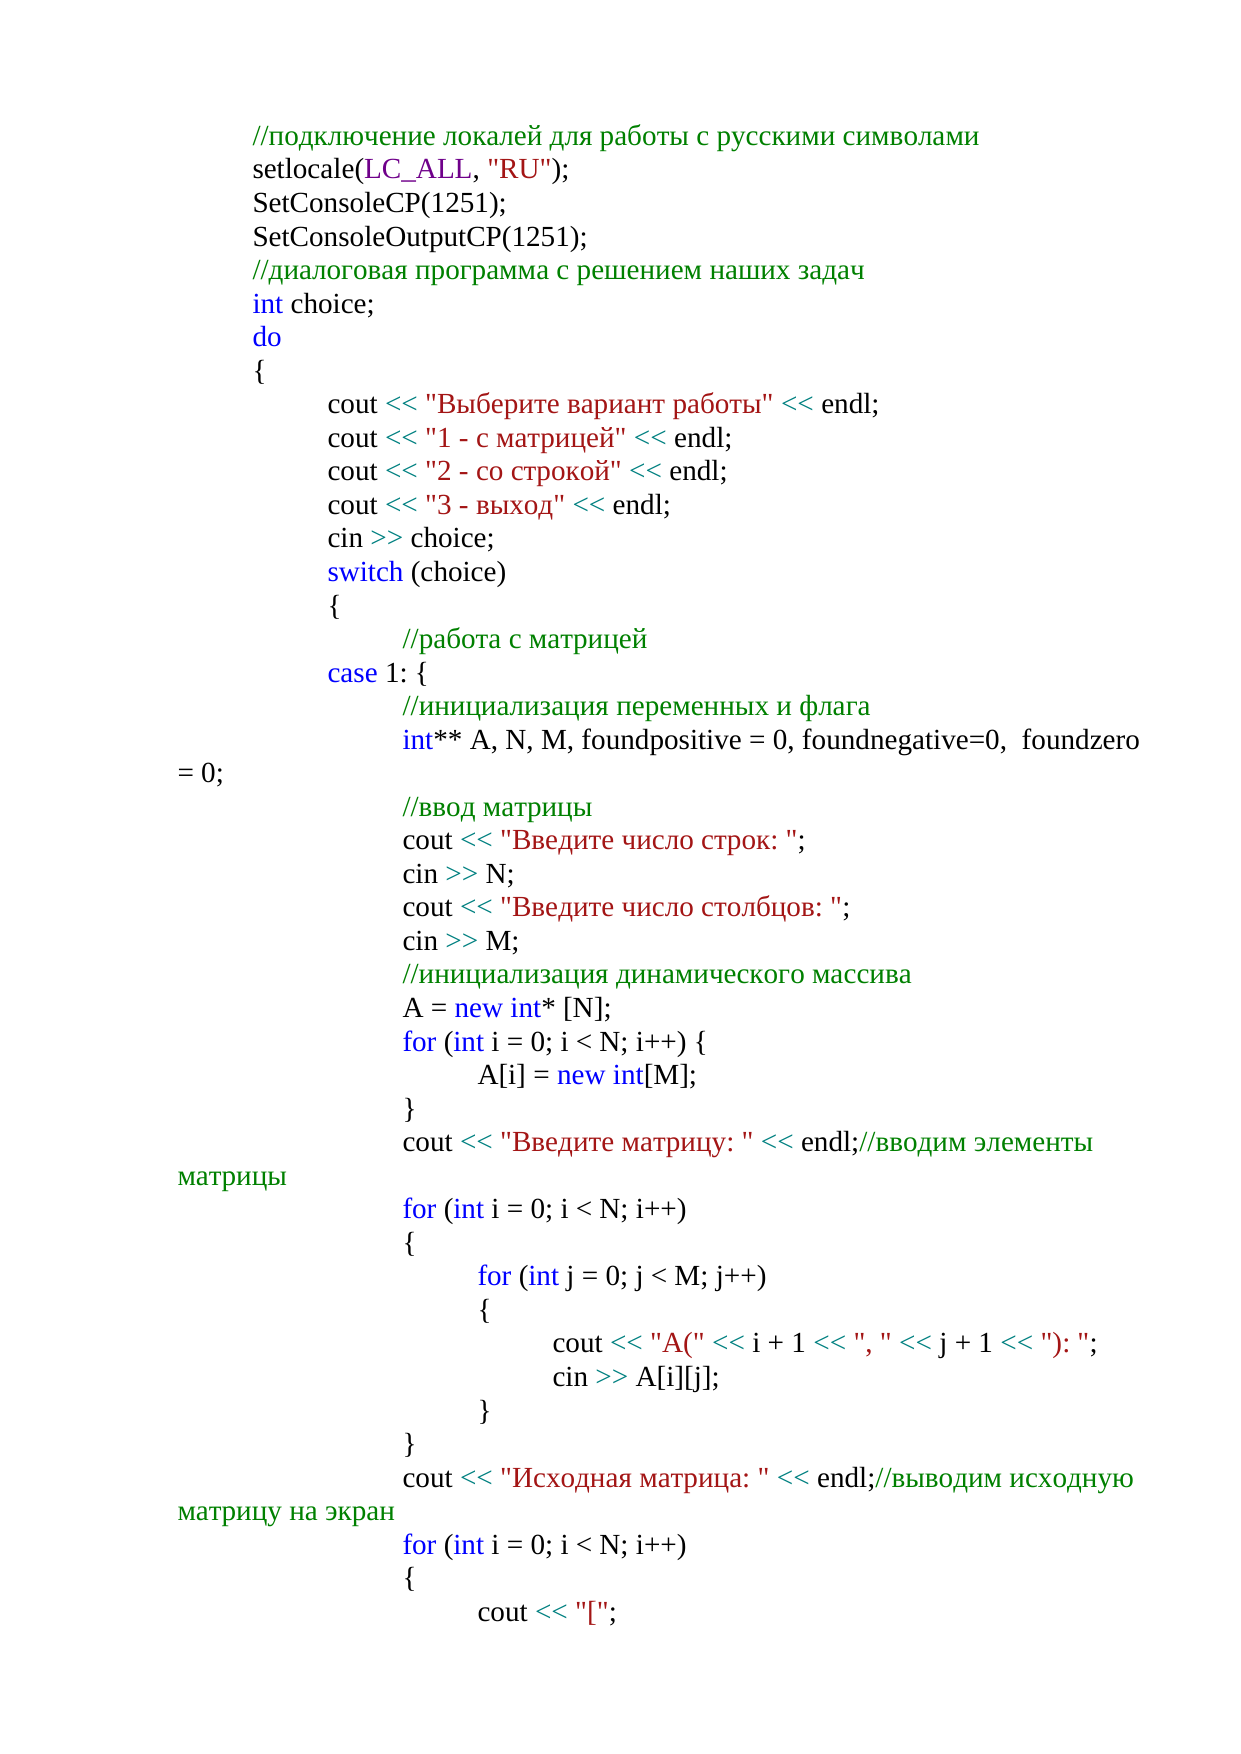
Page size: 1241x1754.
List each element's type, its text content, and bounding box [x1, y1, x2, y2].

text for (int i = 0; i < N; i++) { [177, 1024, 1152, 1057]
text for (int i = 0; i < N; i++) [177, 1527, 1152, 1560]
text { [177, 353, 1152, 386]
text for (int j = 0; j < M; j++) [177, 1258, 1152, 1292]
text cin >> choice; [177, 521, 1152, 554]
text A[i] = new int[M]; [177, 1057, 1152, 1091]
text SetConsoleCP(1251); [177, 185, 1152, 219]
text } [177, 1091, 1152, 1124]
text case 1: { [177, 655, 1152, 688]
text cout << "["; [177, 1594, 1152, 1627]
text cout << "A(" << i + 1 << ", " << j + 1 << "): "; [177, 1326, 1152, 1359]
text cin >> N; [177, 856, 1152, 889]
text cout << "Введите матрицу: " << endl;//вводим элементы матрицы [177, 1124, 1152, 1191]
text for (int i = 0; i < N; i++) [177, 1191, 1152, 1225]
text } [177, 1426, 1152, 1460]
text //инициализация динамического массива [177, 957, 1152, 990]
text //ввод матрицы [177, 789, 1152, 822]
text //диалоговая программа с решением наших задач [177, 252, 1152, 286]
text cout << "1 - с матрицей" << endl; [177, 420, 1152, 453]
text { [177, 1225, 1152, 1258]
text //работа с матрицей [177, 621, 1152, 655]
text cout << "2 - со строкой" << endl; [177, 453, 1152, 487]
text { [177, 1292, 1152, 1326]
text switch (choice) [177, 554, 1152, 588]
text cin >> M; [177, 923, 1152, 957]
text SetConsoleOutputCP(1251); [177, 219, 1152, 252]
text { [177, 1560, 1152, 1594]
text cout << "Введите число строк: "; [177, 822, 1152, 856]
text //подключение локалей для работы с русскими символами [177, 118, 1152, 152]
text int** A, N, M, foundpositive = 0, foundnegative=0, foundzero = 0; [177, 722, 1152, 789]
text cout << "Введите число столбцов: "; [177, 889, 1152, 923]
text cout << "Выберите вариант работы" << endl; [177, 386, 1152, 420]
text int choice; [177, 286, 1152, 319]
text A = new int* [N]; [177, 990, 1152, 1024]
text //инициализация переменных и флага [177, 688, 1152, 722]
text } [177, 1393, 1152, 1426]
text cin >> A[i][j]; [177, 1359, 1152, 1393]
text { [177, 588, 1152, 621]
text cout << "Исходная матрица: " << endl;//выводим исходную матрицу на экран [177, 1460, 1152, 1527]
text cout << "3 - выход" << endl; [177, 487, 1152, 521]
text setlocale(LC_ALL, "RU"); [177, 152, 1152, 185]
text do [177, 319, 1152, 353]
